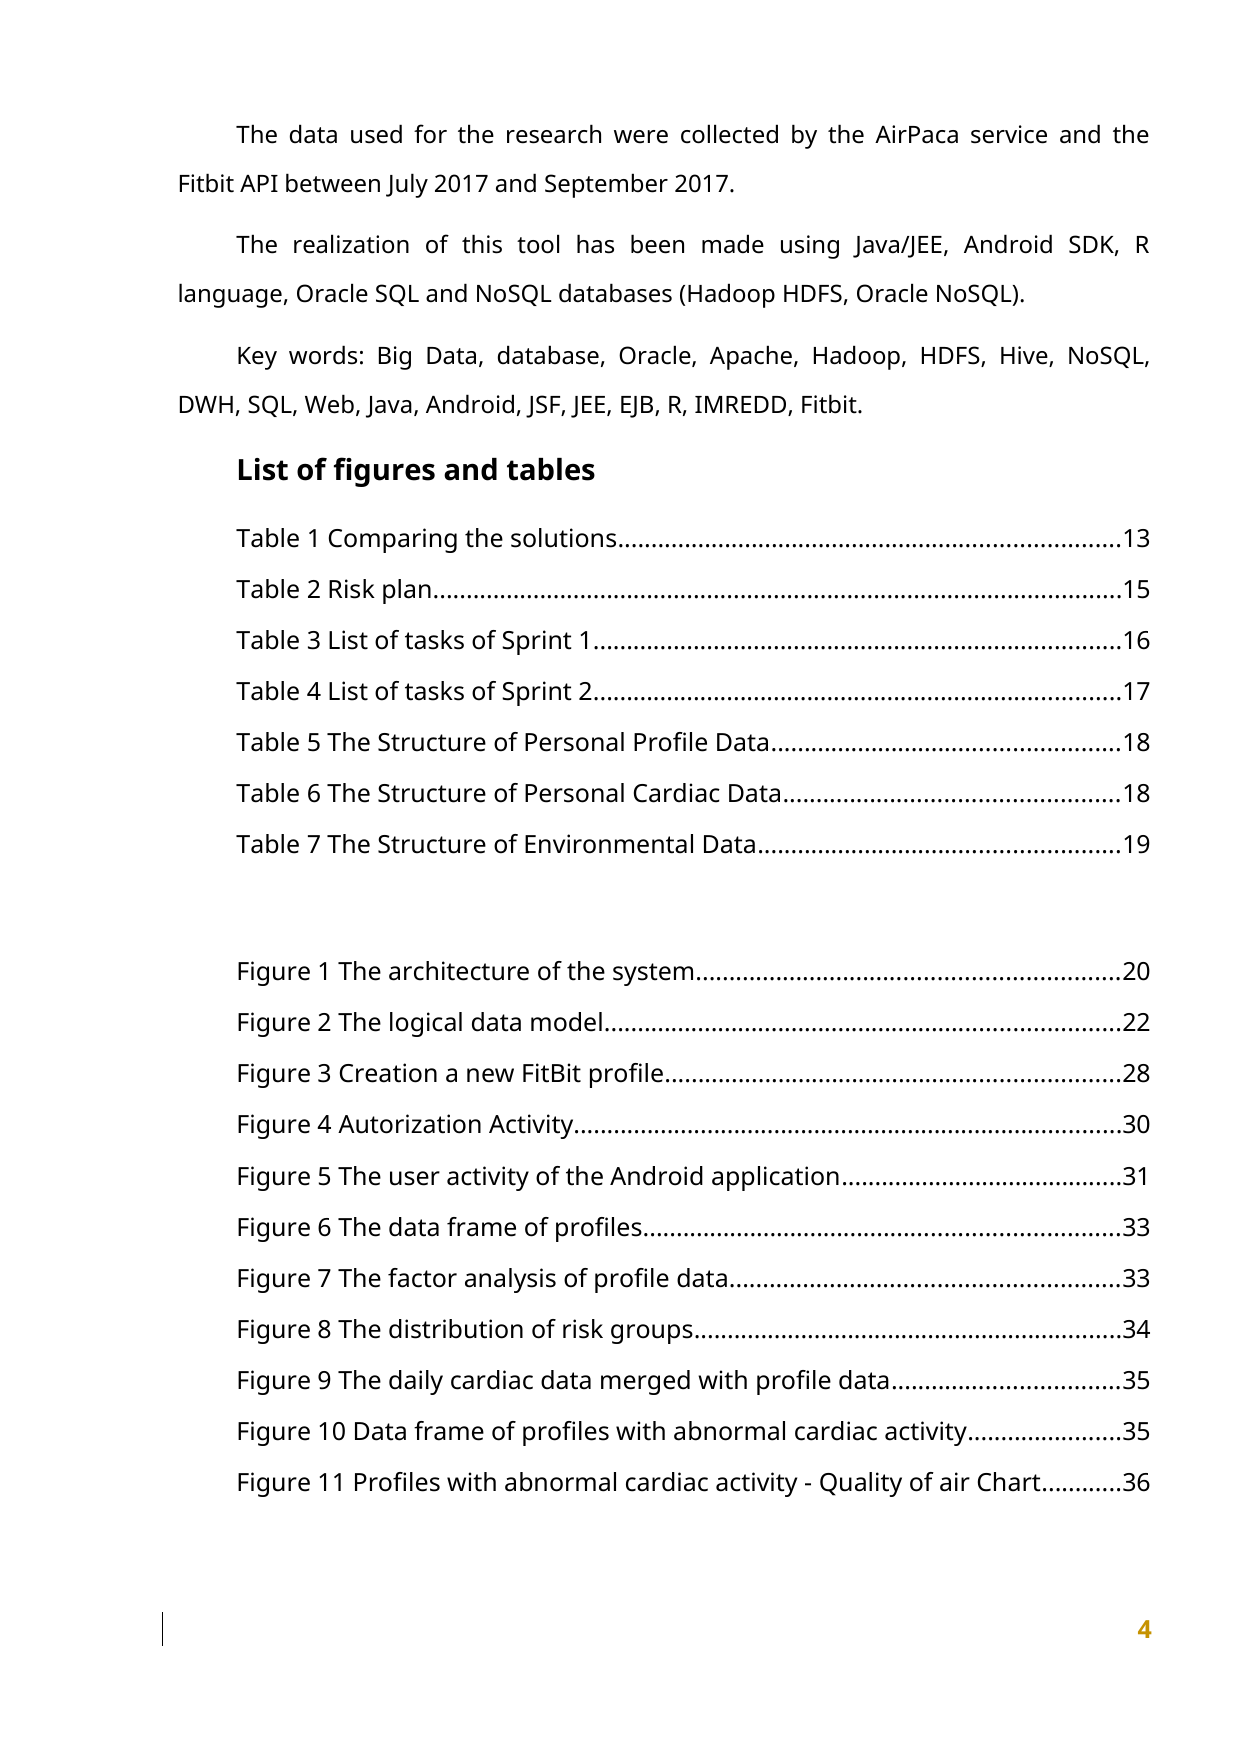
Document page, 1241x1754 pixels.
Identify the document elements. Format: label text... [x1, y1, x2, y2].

text Table 3 List of tasks of Sprint 1 16 [177, 623, 1152, 657]
text Figure 9 The daily cardiac data merged with profile data 35 [177, 1362, 1152, 1396]
text Figure 4 Autorization Activity 30 [177, 1107, 1152, 1141]
text Table 2 Risk plan 15 [177, 572, 1152, 606]
text Table 1 Comparing the solutions 13 [177, 521, 1152, 555]
text Key words: Big Data, database, Oracle, Apache, Hadoop, HDFS, Hive, NoSQL, DWH, SQL, Web, Java, Android, JSF, JEE, EJB, R, IMREDD, Fitbit. [177, 338, 1152, 420]
text Figure 7 The factor analysis of profile data 33 [177, 1260, 1152, 1294]
text Figure 3 Creation a new FitBit profile 28 [177, 1056, 1152, 1090]
text Figure 6 The data frame of profiles 33 [177, 1209, 1152, 1243]
text Table 7 The Structure of Environmental Data 19 [177, 827, 1152, 861]
text Figure 8 The distribution of risk groups 34 [177, 1311, 1152, 1345]
text List of figures and tables [177, 449, 1152, 488]
text The realization of this tool has been made using Java/JEE, Android SDK, R language, Oracle SQL and NoSQL databases (Hadoop HDFS, Oracle NoSQL). [177, 228, 1152, 310]
text Table 5 The Structure of Personal Profile Data 18 [177, 725, 1152, 759]
text Table 6 The Structure of Personal Cardiac Data 18 [177, 776, 1152, 810]
text Table 4 List of tasks of Sprint 2 17 [177, 674, 1152, 708]
text Figure 1 The architecture of the system 20 [177, 954, 1152, 988]
text Figure 10 Data frame of profiles with abnormal cardiac activity 35 [177, 1413, 1152, 1447]
text Figure 2 The logical data model 22 [177, 1005, 1152, 1039]
text Figure 5 The user activity of the Android application 31 [177, 1158, 1152, 1192]
text The data used for the research were collected by the AirPaca service and the Fitbit API between July 2017 and September 2017. [177, 118, 1152, 199]
text Figure 11 Profiles with abnormal cardiac activity - Quality of air Chart 36 [177, 1464, 1152, 1498]
